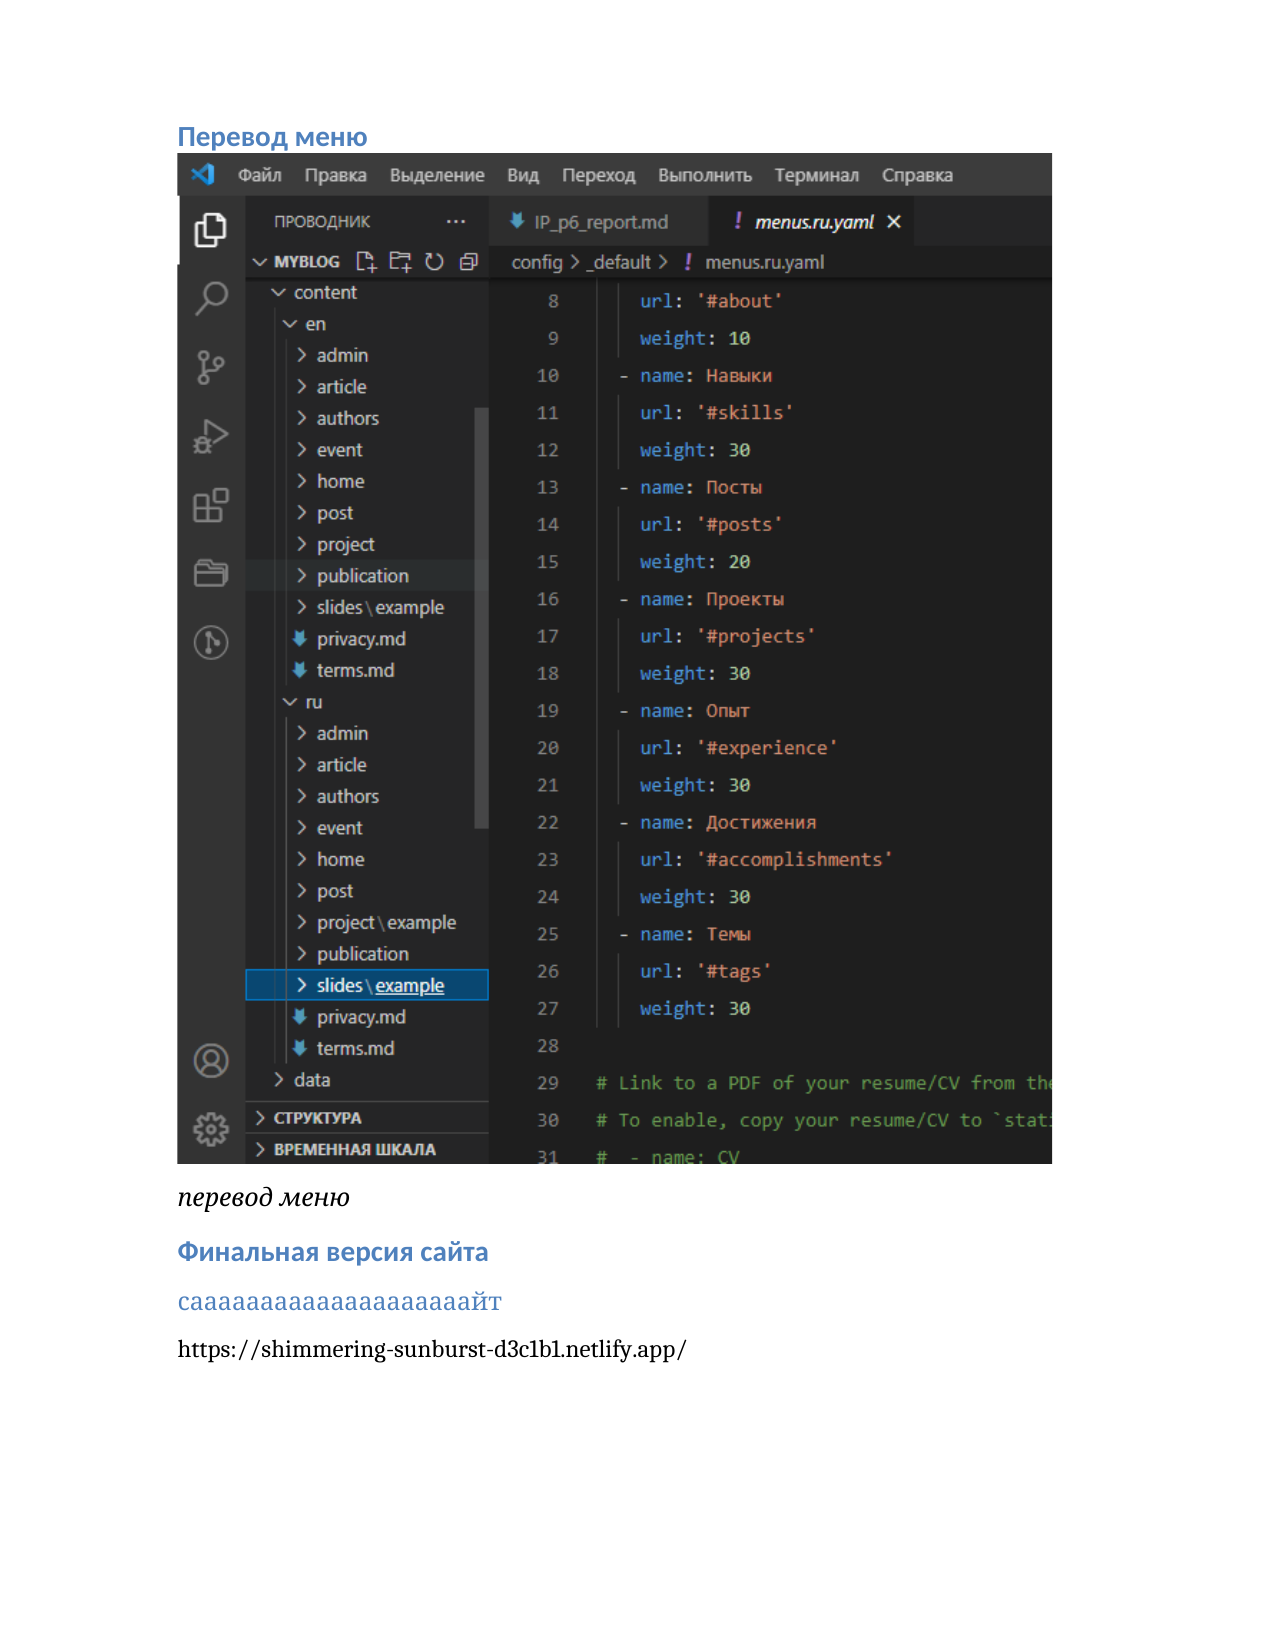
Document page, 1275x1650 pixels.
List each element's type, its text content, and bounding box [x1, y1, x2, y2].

text саааааааааааааааааааайт [177, 1288, 1186, 1317]
text перевод меню [177, 1184, 1186, 1213]
subtitle Перевод меню [177, 118, 1186, 154]
picture [177, 153, 1053, 1164]
text https://shimmering-sunburst-d3c1b1.netlify.app/ [177, 1335, 1186, 1364]
subtitle Финальная версия сайта [177, 1233, 1186, 1269]
